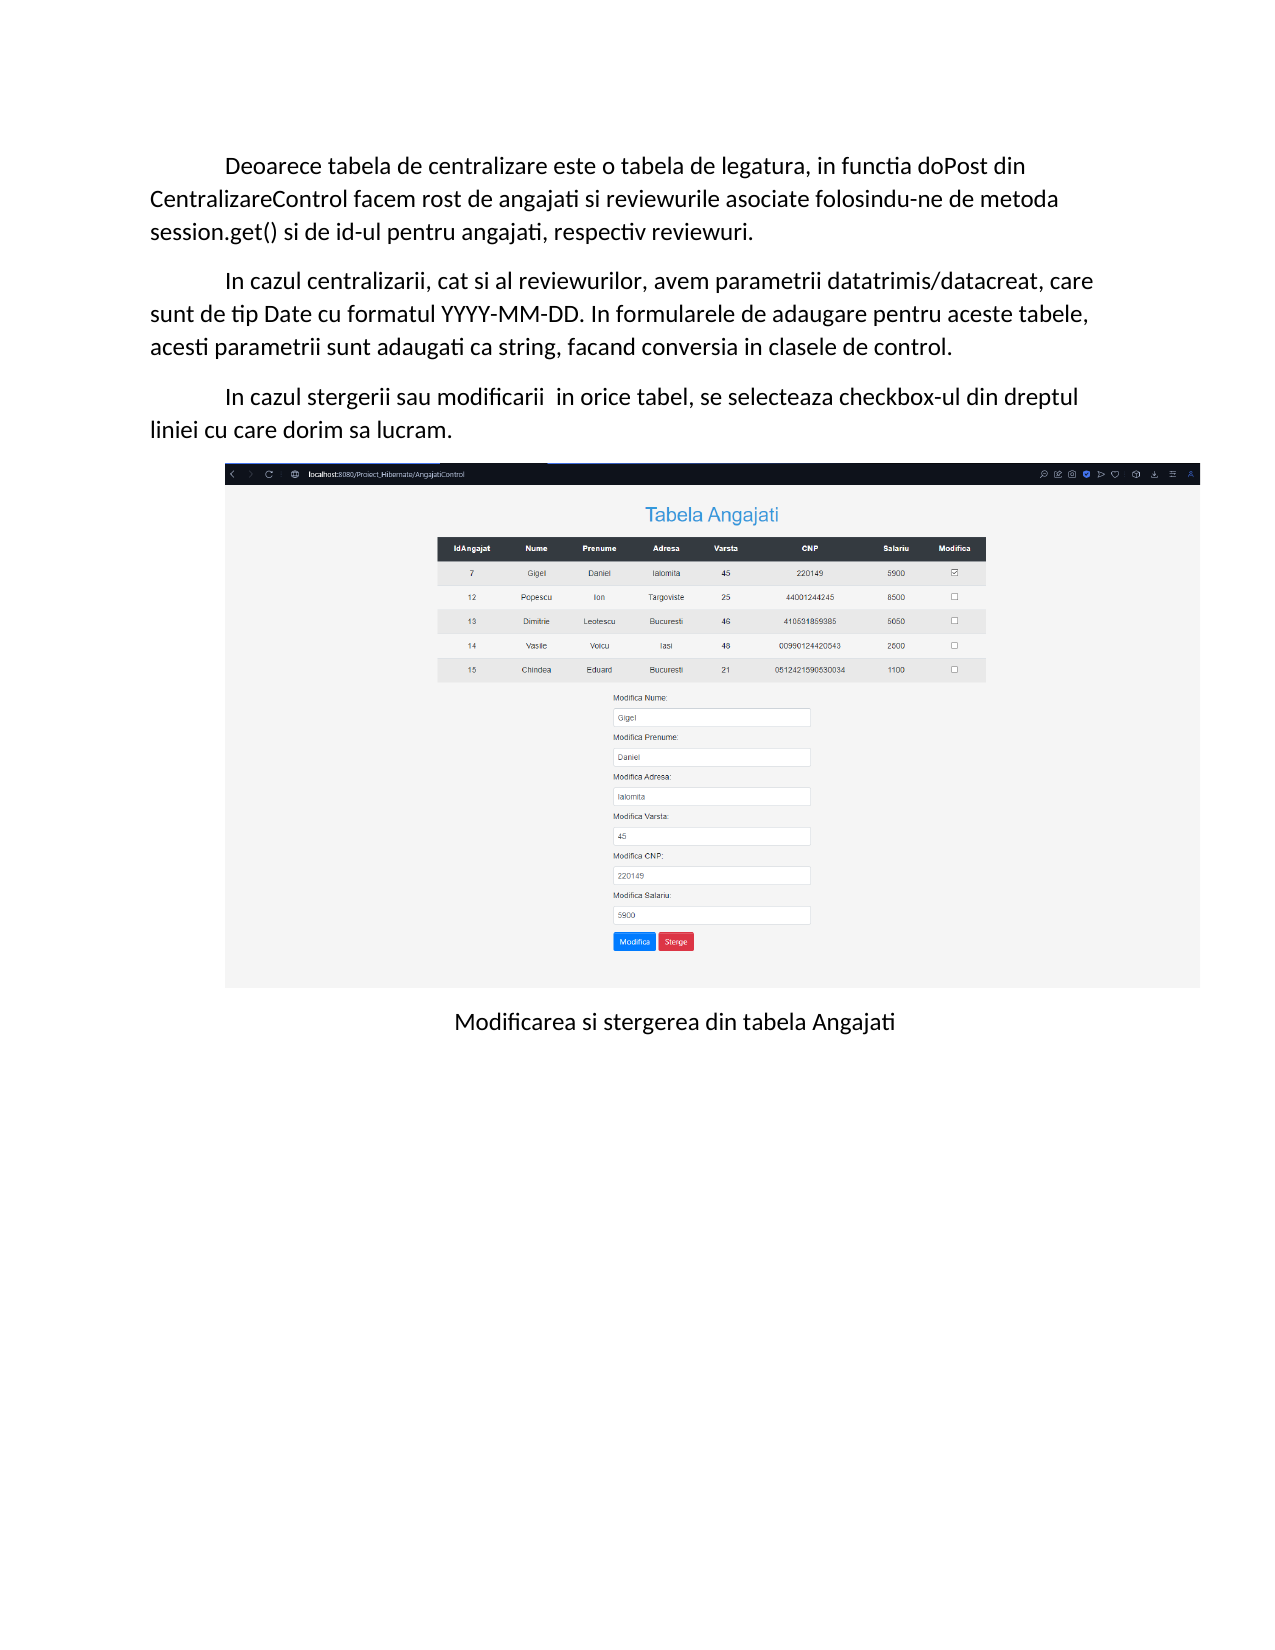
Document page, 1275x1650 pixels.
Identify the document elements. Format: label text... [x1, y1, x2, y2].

text In cazul stergerii sau modificarii in orice tabel, se selecteaza checkbox-ul din dreptul liniei cu care dorim sa lucram. [150, 381, 1125, 444]
text Deoarece tabela de centralizare este o tabela de legatura, in functia doPost din CentralizareControl facem rost de angajati si reviewurile asociate folosindu-ne de metoda session.get() si de id-ul pentru angajati, respectiv reviewuri. [150, 150, 1125, 246]
text In cazul centralizarii, cat si al reviewurilor, avem parametrii datatrimis/datacreat, care sunt de tip Date cu formatul YYYY-MM-DD. In formularele de adaugare pentru aceste tabele, acesti parametrii sunt adaugati ca string, facand conversia in clasele de control. [150, 265, 1125, 362]
picture [225, 463, 1200, 988]
text Modificarea si stergerea din tabela Angajati [150, 1006, 1125, 1037]
